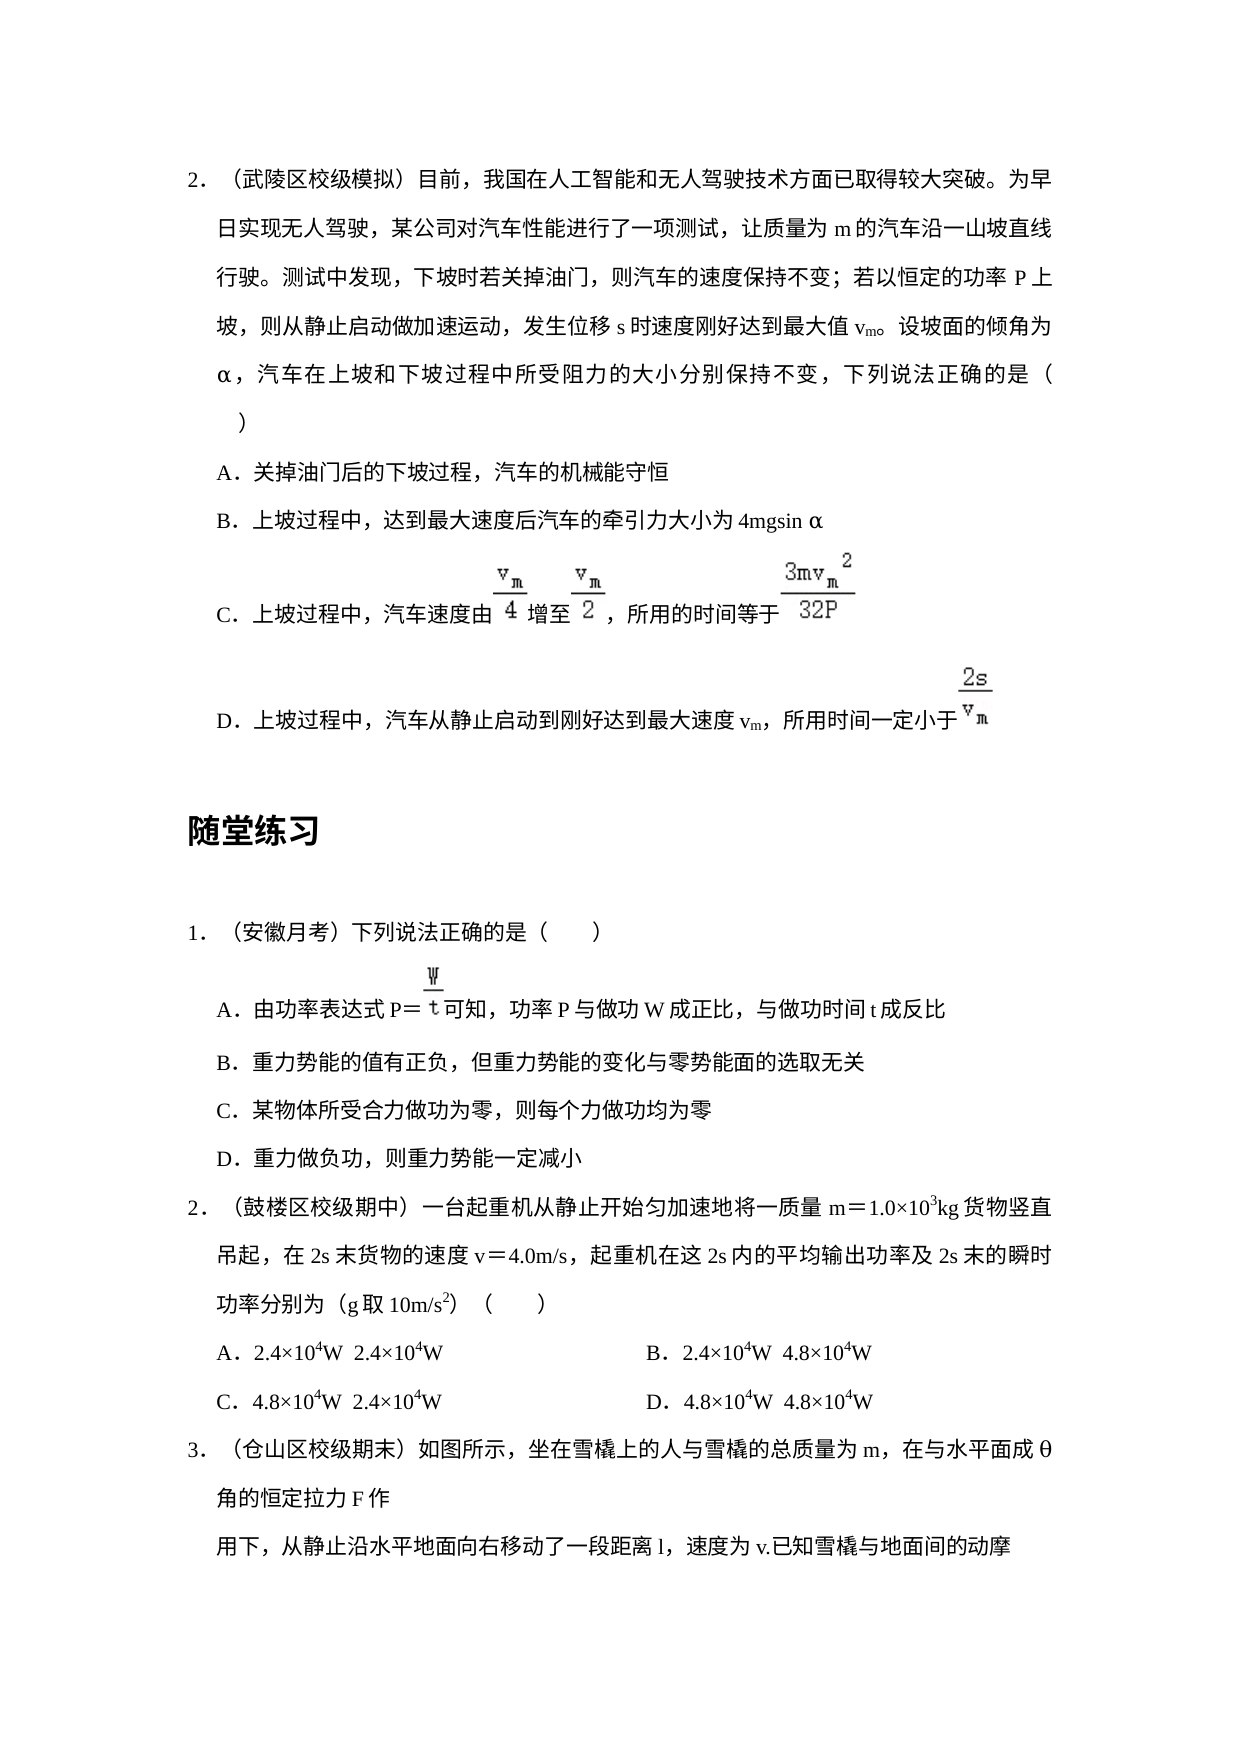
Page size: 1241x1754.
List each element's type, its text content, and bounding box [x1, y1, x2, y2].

picture [780, 550, 856, 623]
text D．重力做负功，则重力势能一定减小 [187, 1141, 1053, 1173]
text C．上坡过程中，汽车速度由增至，所用的时间等于 [187, 551, 1053, 648]
text A．2.4×104W 2.4×104W B．2.4×104W 4.8×104W [187, 1335, 1053, 1367]
text A．由功率表达式P＝可知，功率P与做功W成正比，与做功时间t成反比 [187, 963, 1053, 1028]
text D．上坡过程中，汽车从静止启动到刚好达到最大速度vm，所用时间一定小于 [187, 664, 1053, 762]
text A．关掉油门后的下坡过程，汽车的机械能守恒 [187, 454, 1053, 487]
picture [493, 558, 528, 623]
text B．重力势能的值有正负，但重力势能的变化与零势能面的选取无关 [187, 1044, 1053, 1077]
text 2．（武陵区校级模拟）目前，我国在人工智能和无人驾驶技术方面已取得较大突破。为早日实现无人驾驶，某公司对汽车性能进行了一项测试，让质量为m的汽车沿一山坡直线行驶。测试中发现，下坡时若关掉油门，则汽车的速度保持不变；若以恒定的功率P上坡，则从静止启动做加速运动，发生位移s时速度刚好达到最大值vm。设坡面的倾角为α，汽车在上坡和下坡过程中所受阻力的大小分别保持不变，下列说法正确的是（ ） [187, 162, 1053, 438]
text 3．（仓山区校级期末）如图所示，坐在雪橇上的人与雪橇的总质量为m，在与水平面成θ角的恒定拉力F作 [187, 1432, 1053, 1513]
text B．上坡过程中，达到最大速度后汽车的牵引力大小为4mgsin α [187, 502, 1053, 535]
text 用下，从静止沿水平地面向右移动了一段距离l，速度为v.已知雪橇与地面间的动摩 [216, 1529, 1053, 1561]
text C．4.8×104W 2.4×104W D．4.8×104W 4.8×104W [187, 1383, 1053, 1416]
picture [571, 558, 606, 623]
text 1．（安徽月考）下列说法正确的是（ ） [187, 915, 1053, 947]
subtitle 随堂练习 [187, 804, 1053, 853]
text C．某物体所受合力做功为零，则每个力做功均为零 [187, 1092, 1053, 1125]
picture [958, 664, 993, 729]
text 2．（鼓楼区校级期中）一台起重机从静止开始匀加速地将一质量m＝1.0×103kg货物竖直吊起，在2s末货物的速度v＝4.0m/s，起重机在这2s内的平均输出功率及2s末的瞬时功率分别为（g取10m/s2）（ ） [187, 1189, 1053, 1319]
picture [423, 963, 444, 1018]
